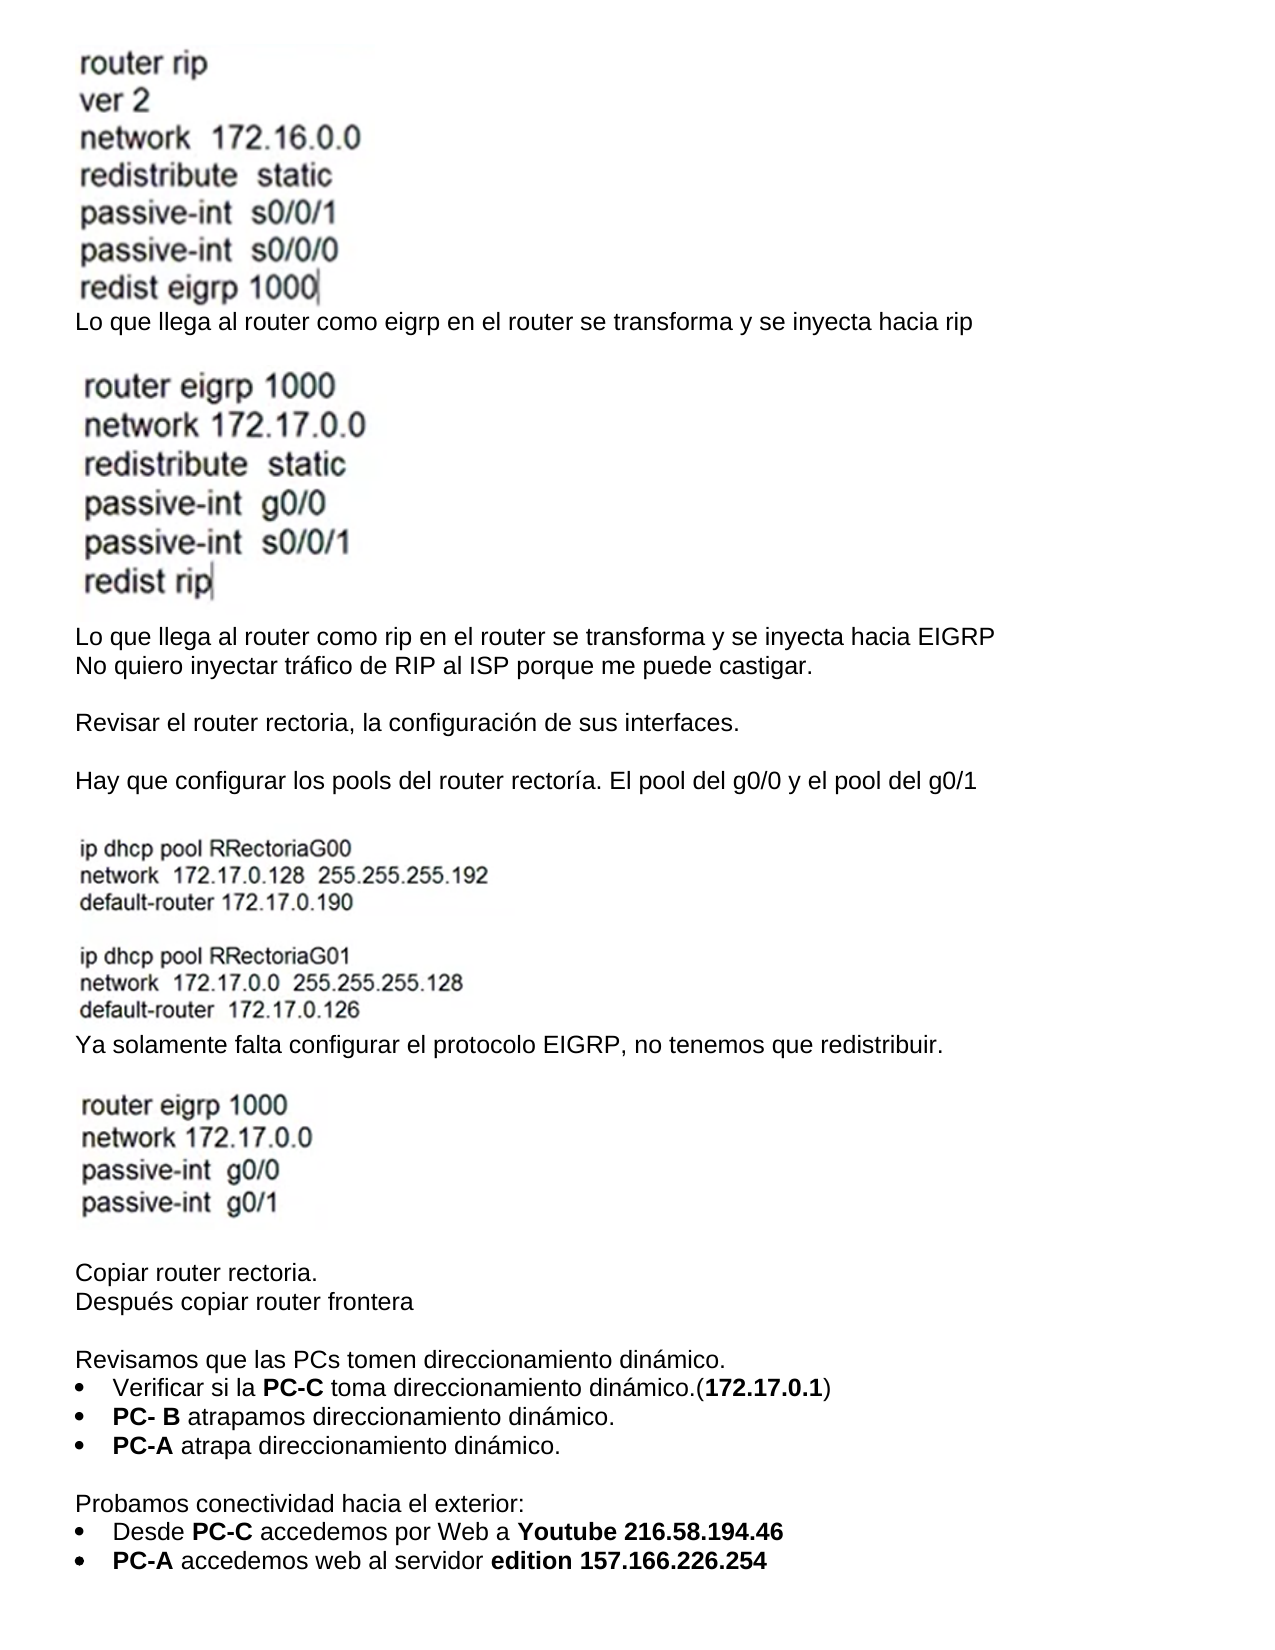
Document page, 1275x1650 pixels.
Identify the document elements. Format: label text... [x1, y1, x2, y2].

list PC- B atrapamos direccionamiento dinámico. [75, 1402, 1200, 1431]
picture [75, 44, 375, 308]
picture [75, 365, 387, 622]
text Revisar el router rectoria, la configuración de sus interfaces. [75, 708, 1200, 737]
text Lo que llega al router como eigrp en el router se transforma y se inyecta hacia rip [75, 307, 1200, 336]
text Probamos conectividad hacia el exterior: [75, 1489, 1200, 1517]
text Ya solamente falta configurar el protocolo EIGRP, no tenemos que redistribuir. [75, 1030, 1200, 1059]
text Lo que llega al router como rip en el router se transforma y se inyecta hacia EIGRP [75, 622, 1200, 651]
list Verificar si la PC-C toma direccionamiento dinámico.(172.17.0.1) [75, 1373, 1200, 1402]
text Revisamos que las PCs tomen direccionamiento dinámico. [75, 1344, 1200, 1373]
list PC-A accedemos web al servidor edition 157.166.226.254 [75, 1546, 1200, 1575]
text No quiero inyectar tráfico de RIP al ISP porque me puede castigar. [75, 651, 1200, 679]
text Hay que configurar los pools del router rectoría. El pool del g0/0 y el pool del g0/1 [75, 766, 1200, 794]
picture [75, 823, 515, 1031]
text Copiar router rectoria. [75, 1258, 1200, 1287]
text Después copiar router frontera [75, 1287, 1200, 1316]
picture [75, 1087, 328, 1230]
list PC-A atrapa direccionamiento dinámico. [75, 1431, 1200, 1460]
list Desde PC-C accedemos por Web a Youtube 216.58.194.46 [75, 1517, 1200, 1546]
